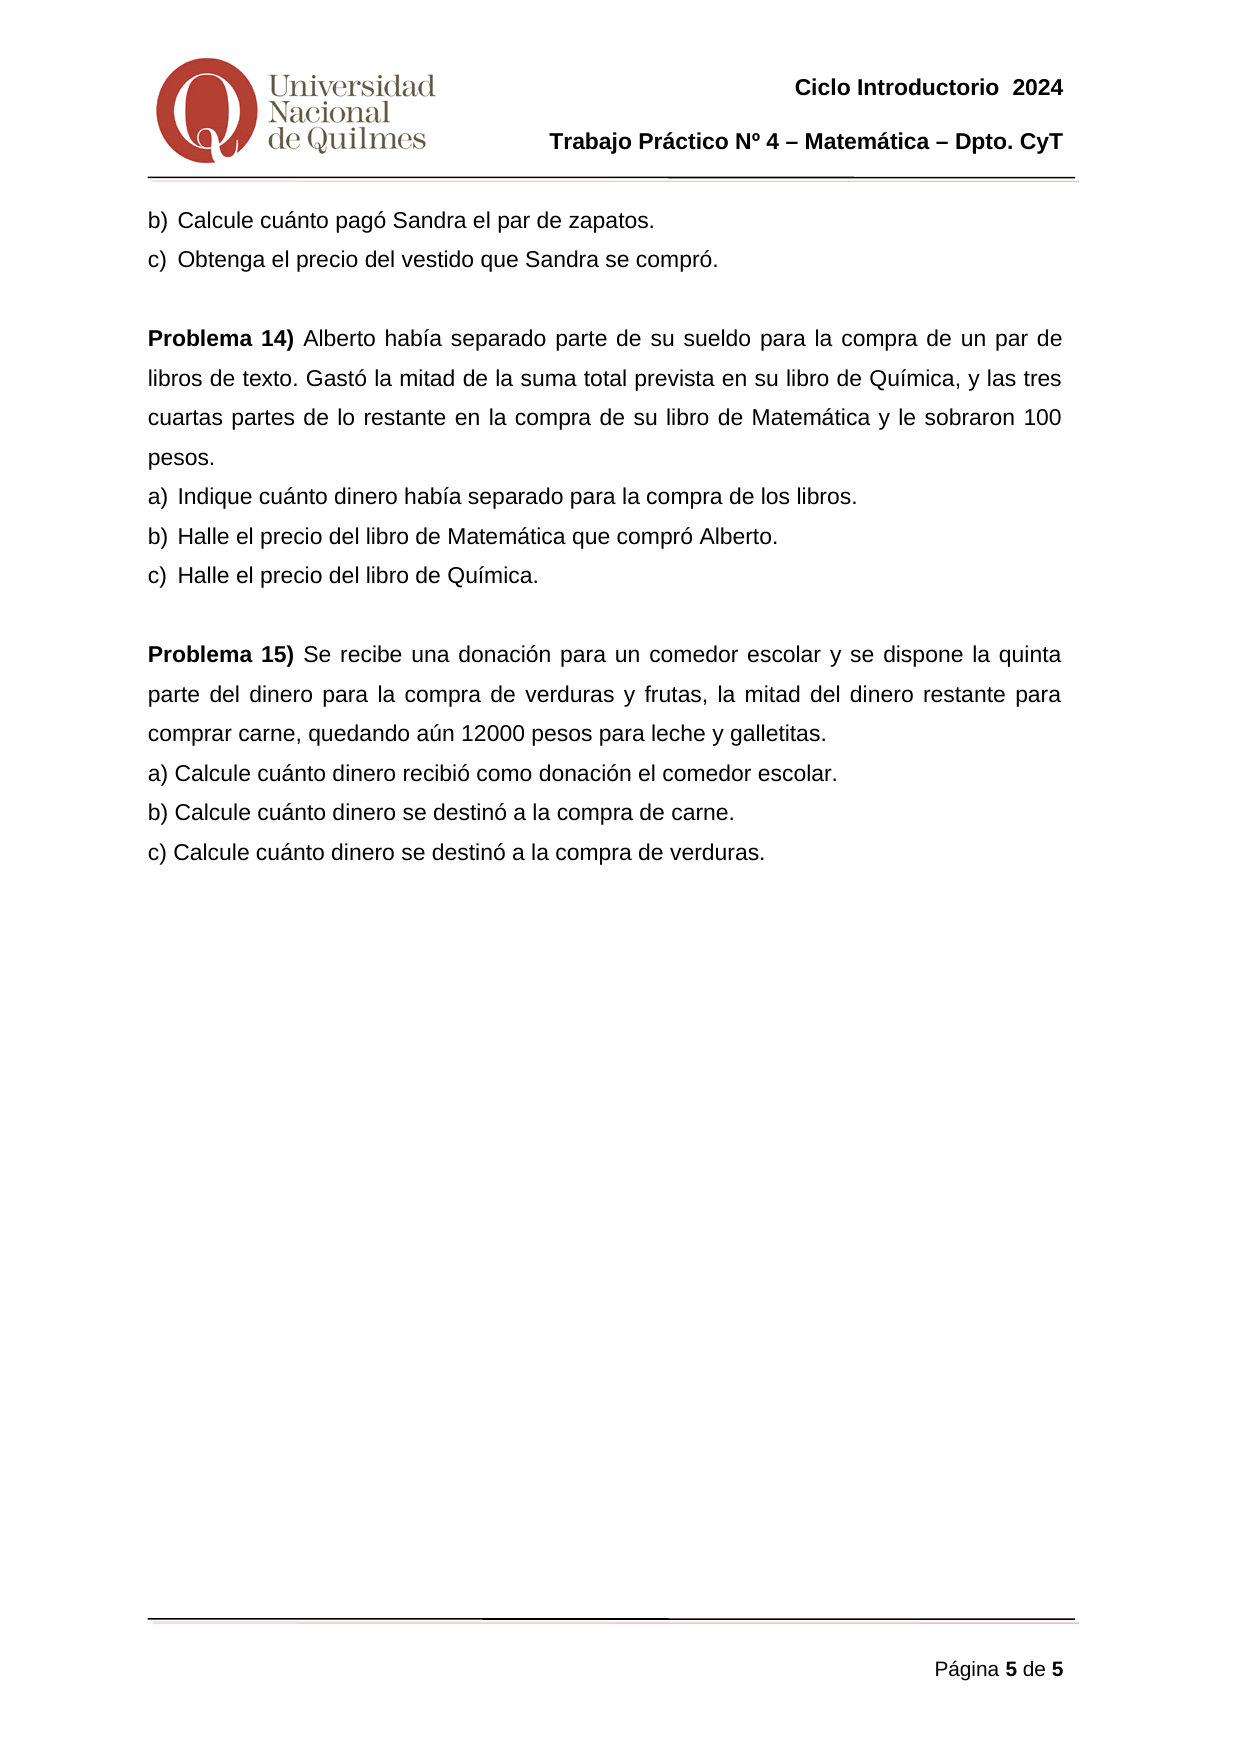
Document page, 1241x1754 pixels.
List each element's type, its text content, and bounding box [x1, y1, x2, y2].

list Problema 15) Se recibe una donación para un comedor escolar y se dispone la quinta parte del dinero para la compra de verduras y frutas, la mitad del dinero restante para comprar carne, quedando aún 12000 pesos para leche y galletitas. [148, 641, 1063, 746]
text b) Calcule cuánto dinero se destinó a la compra de carne. [148, 799, 1063, 825]
list Indique cuánto dinero había separado para la compra de los libros. [148, 483, 1063, 509]
list Halle el precio del libro de Matemática que compró Alberto. [148, 523, 1063, 549]
list Obtenga el precio del vestido que Sandra se compró. [148, 246, 1063, 273]
picture [146, 46, 445, 175]
list Calcule cuánto pagó Sandra el par de zapatos. [148, 207, 1063, 233]
text c) Calcule cuánto dinero se destinó a la compra de verduras. [148, 838, 1063, 865]
list Halle el precio del libro de Química. [148, 562, 1063, 588]
list a) Calcule cuánto dinero recibió como donación el comedor escolar. [148, 759, 1063, 786]
list Problema 14) Alberto había separado parte de su sueldo para la compra de un par de libros de texto. Gastó la mitad de la suma total prevista en su libro de Química, y las tres cuartas partes de lo restante en la compra de su libro de Matemática y le sobraron 100 pesos. [148, 325, 1063, 470]
